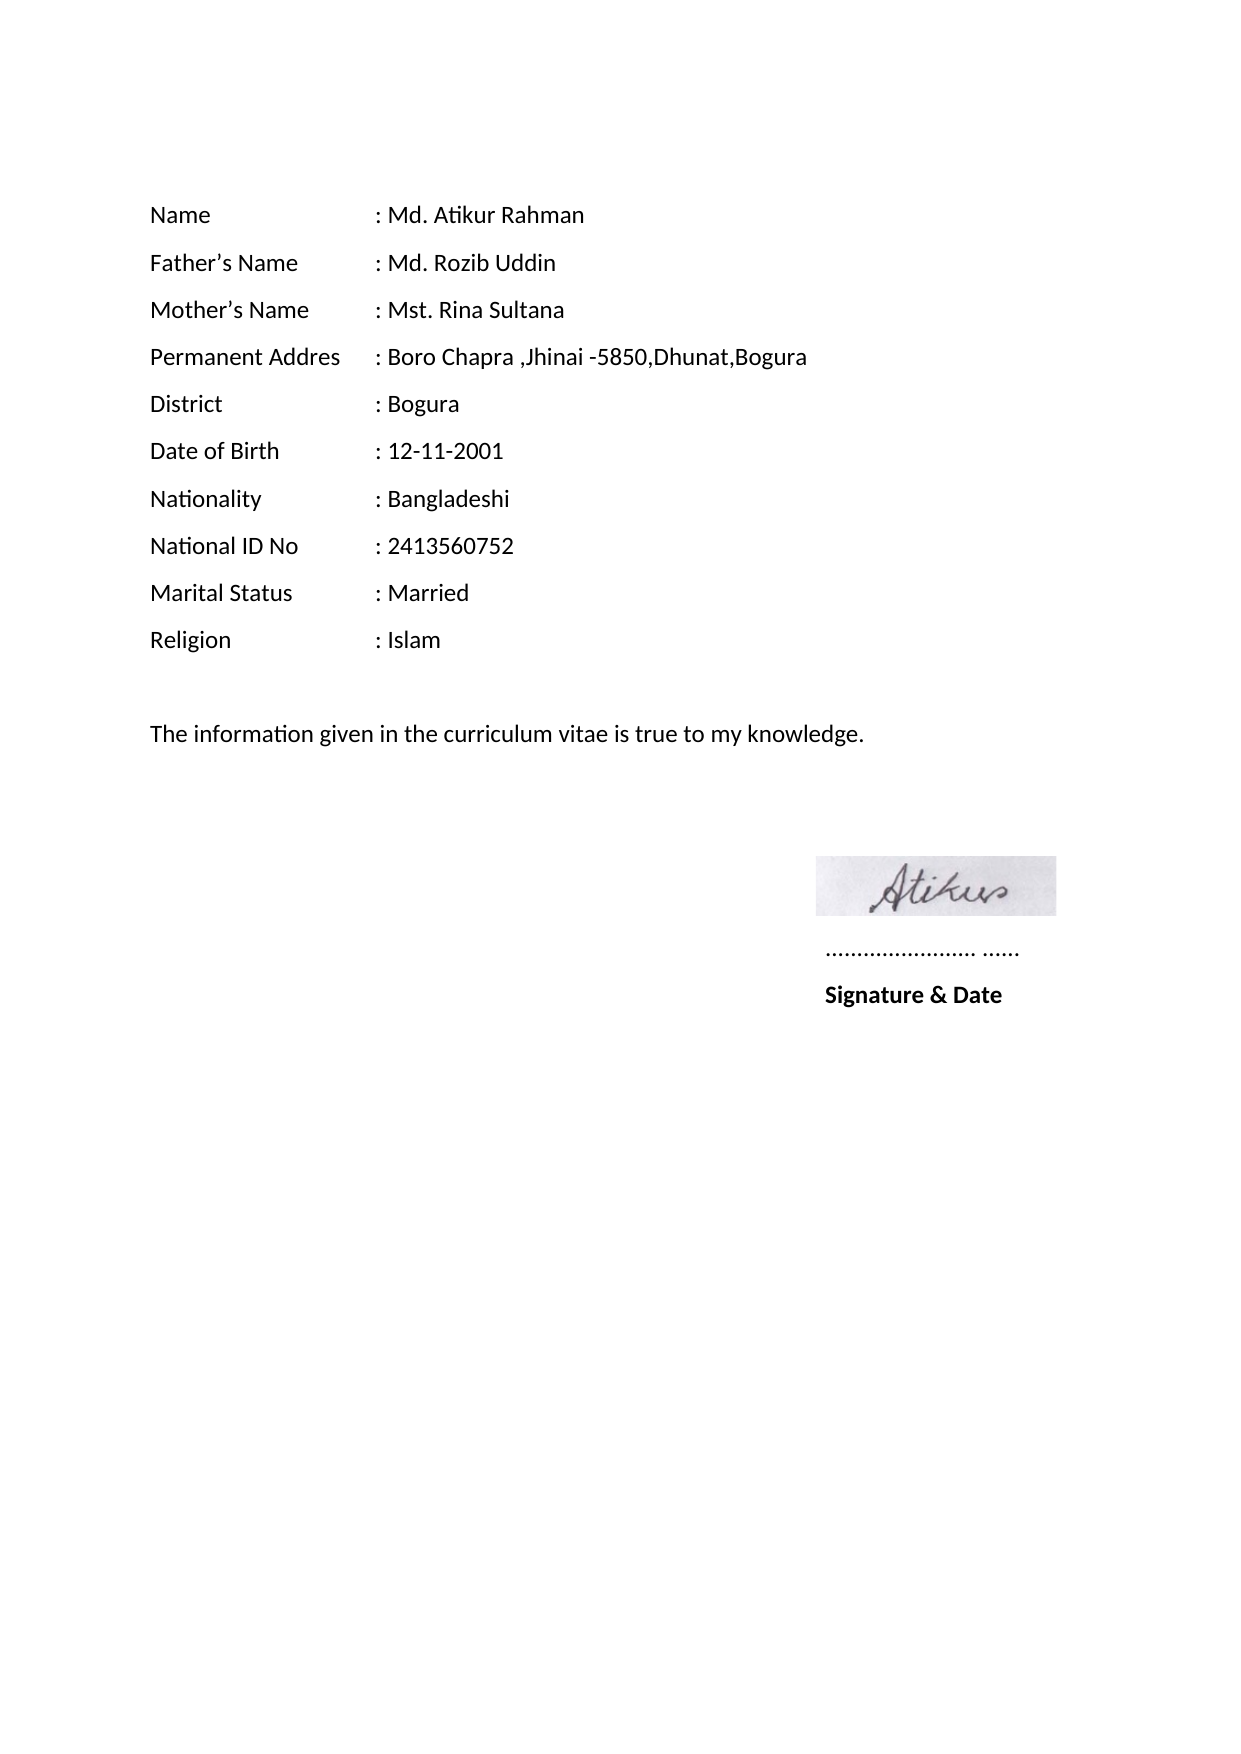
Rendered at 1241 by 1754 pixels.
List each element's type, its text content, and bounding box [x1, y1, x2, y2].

picture [815, 856, 1057, 916]
text Date of Birth : 12-11-2001 [150, 436, 1090, 466]
text Religion : Islam [150, 624, 1090, 655]
text Mother’s Name : Mst. Rina Sultana [150, 294, 1090, 324]
text Nationality : Bangladeshi [150, 483, 1090, 513]
text The information given in the curriculum vitae is true to my knowledge. [150, 719, 1090, 749]
text National ID No : 2413560752 [150, 530, 1090, 560]
text Signature & Date [825, 979, 1090, 1010]
text Name : Md. Atikur Rahman [150, 199, 1090, 230]
text Father’s Name : Md. Rozib Uddin [150, 247, 1090, 277]
text Marital Status : Married [150, 577, 1090, 608]
text Permanent Addres : Boro Chapra ,Jhinai -5850,Dhunat,Bogura [150, 341, 1090, 372]
text District : Bogura [150, 388, 1090, 419]
